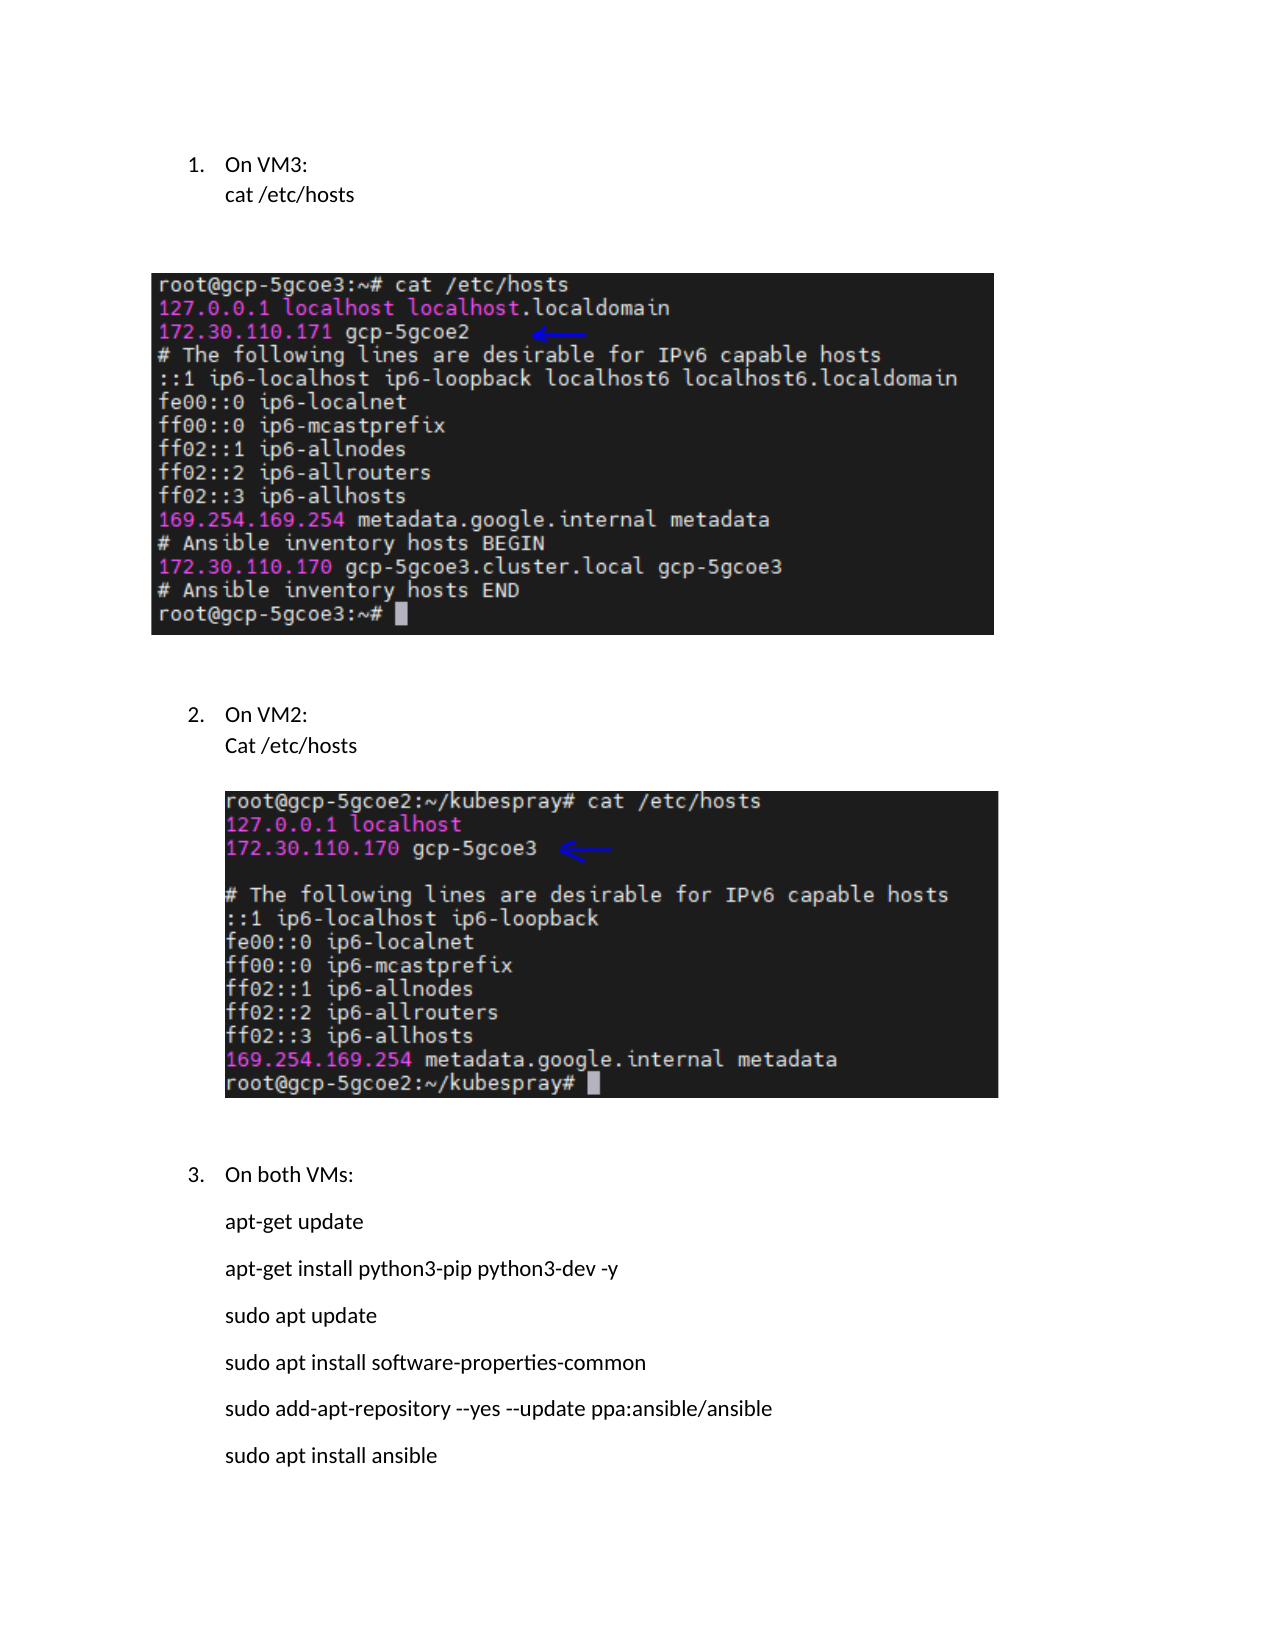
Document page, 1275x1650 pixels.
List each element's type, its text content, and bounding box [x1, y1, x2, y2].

text sudo apt install software-properties-common [150, 1348, 1125, 1376]
list cat /etc/hosts [225, 180, 1125, 208]
text sudo apt update [150, 1301, 1125, 1329]
list On VM2: [187, 701, 1125, 729]
list On both VMs: [187, 1160, 1125, 1188]
list Cat /etc/hosts [225, 731, 1125, 759]
text sudo apt install ansible [150, 1441, 1125, 1469]
picture [150, 273, 994, 635]
picture [225, 791, 999, 1098]
text apt-get update [150, 1207, 1125, 1235]
list On VM3: [187, 150, 1125, 178]
text sudo add-apt-repository --yes --update ppa:ansible/ansible [150, 1394, 1125, 1422]
text apt-get install python3-pip python3-dev -y [150, 1254, 1125, 1282]
